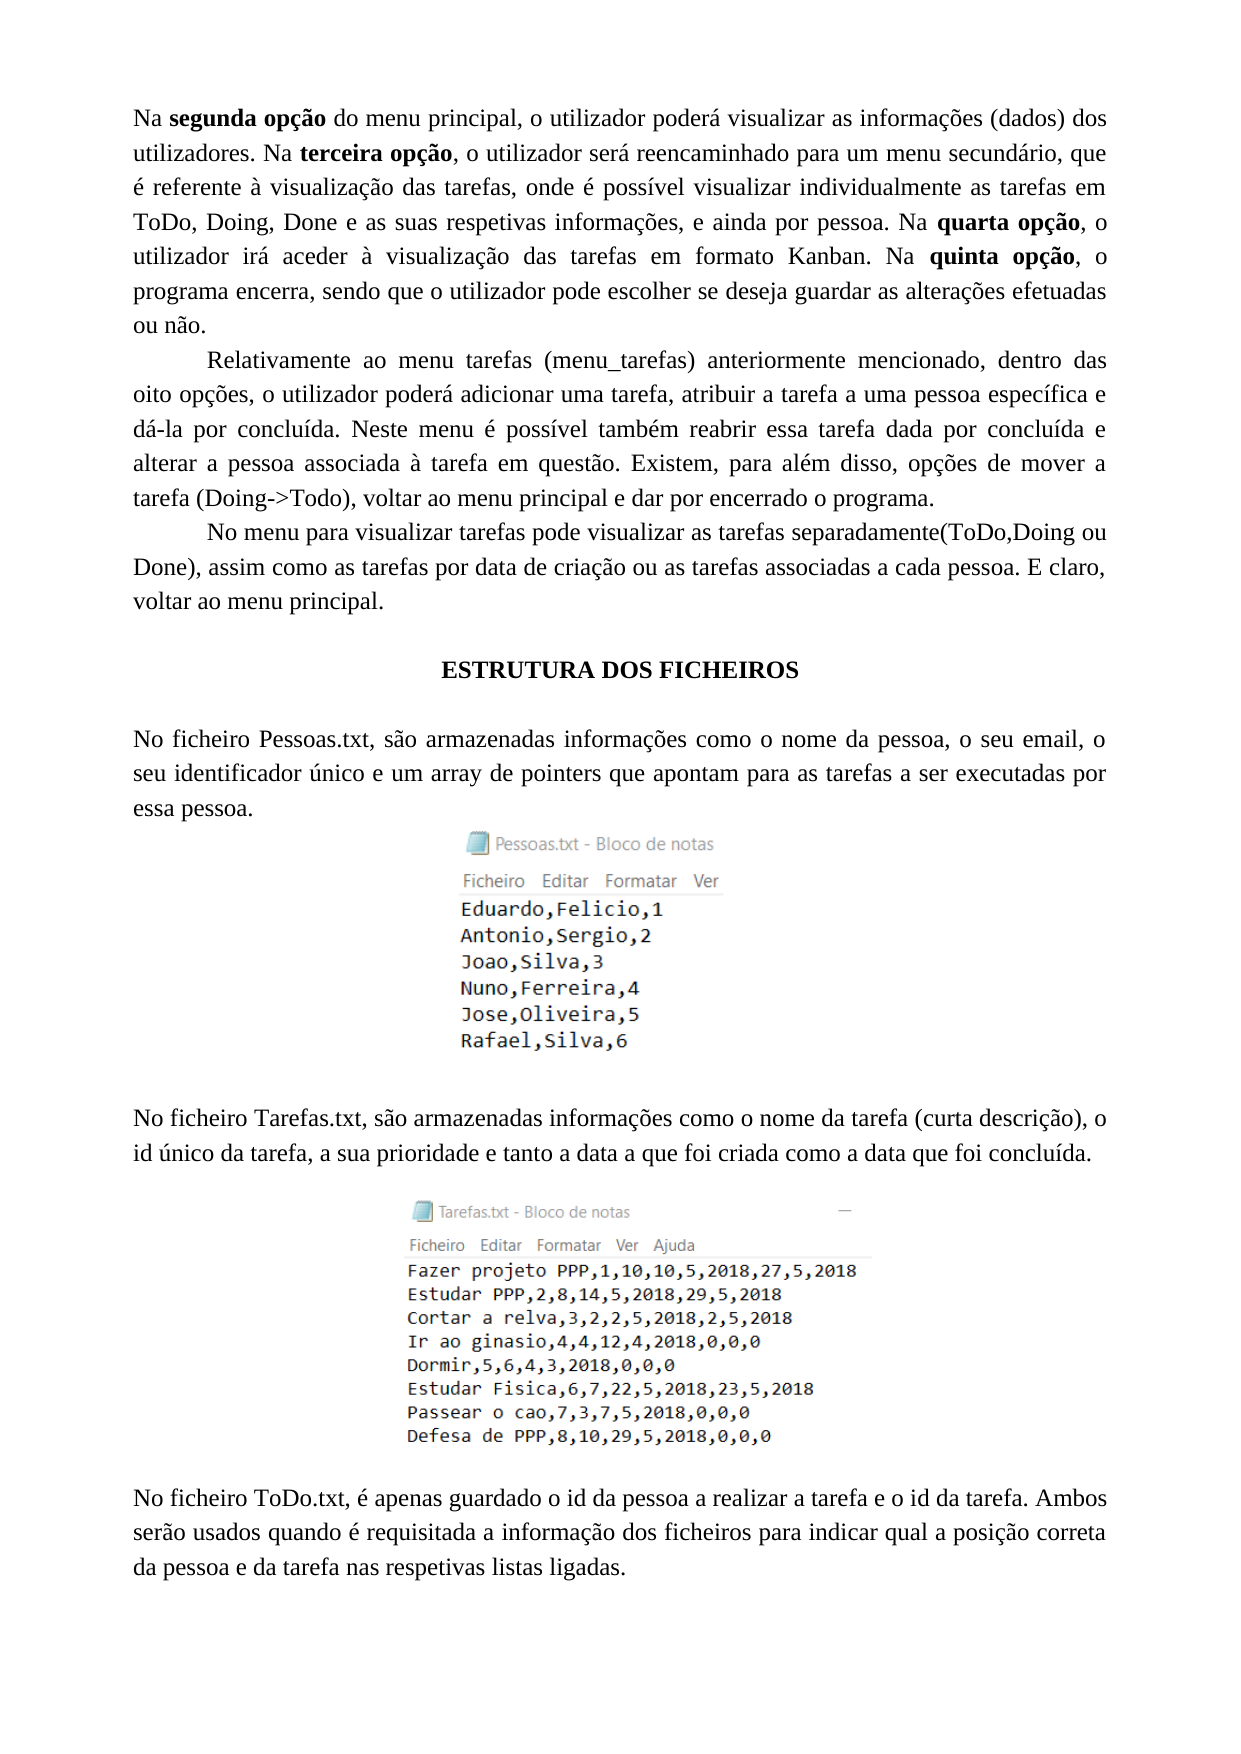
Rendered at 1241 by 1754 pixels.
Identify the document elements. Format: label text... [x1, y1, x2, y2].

picture [403, 1193, 872, 1469]
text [133, 103, 1107, 339]
text No ficheiro Pessoas.txt, são armazenadas informações como o nome da pessoa, o seu email, o seu identificador único e um array de pointers que apontam para as tarefas a ser executadas por essa pessoa. [133, 724, 1107, 822]
text Relativamente ao menu tarefas (menu_tarefas) anteriormente mencionado, dentro das oito opções, o utilizador poderá adicionar uma tarefa, atribuir a tarefa a uma pessoa específica e dá-la por concluída. Neste menu é possível também reabrir essa tarefa dada por concluída e alterar a pessoa associada à tarefa em questão. Existem, para além disso, opções de mover a tarefa (Doing->Todo), voltar ao menu principal e dar por encerrado o programa. [133, 345, 1107, 511]
text No ficheiro ToDo.txt, é apenas guardado o id da pessoa a realizar a tarefa e o id da tarefa. Ambos serão usados quando é requisitada a informação dos ficheiros para indicar qual a posição correta da pessoa e da tarefa nas respetivas listas ligadas. [133, 1483, 1107, 1580]
text No menu para visualizar tarefas pode visualizar as tarefas separadamente(ToDo,Doing ou Done), assim como as tarefas por data de criação ou as tarefas associadas a cada pessoa. E claro, voltar ao menu principal. [133, 517, 1107, 615]
text No ficheiro Tarefas.txt, são armazenadas informações como o nome da tarefa (curta descrição), o id único da tarefa, a sua prioridade e tanto a data a que foi criada como a data que foi concluída. [133, 1103, 1107, 1167]
picture [457, 824, 723, 1084]
text ESTRUTURA DOS FICHEIROS [133, 655, 1107, 684]
